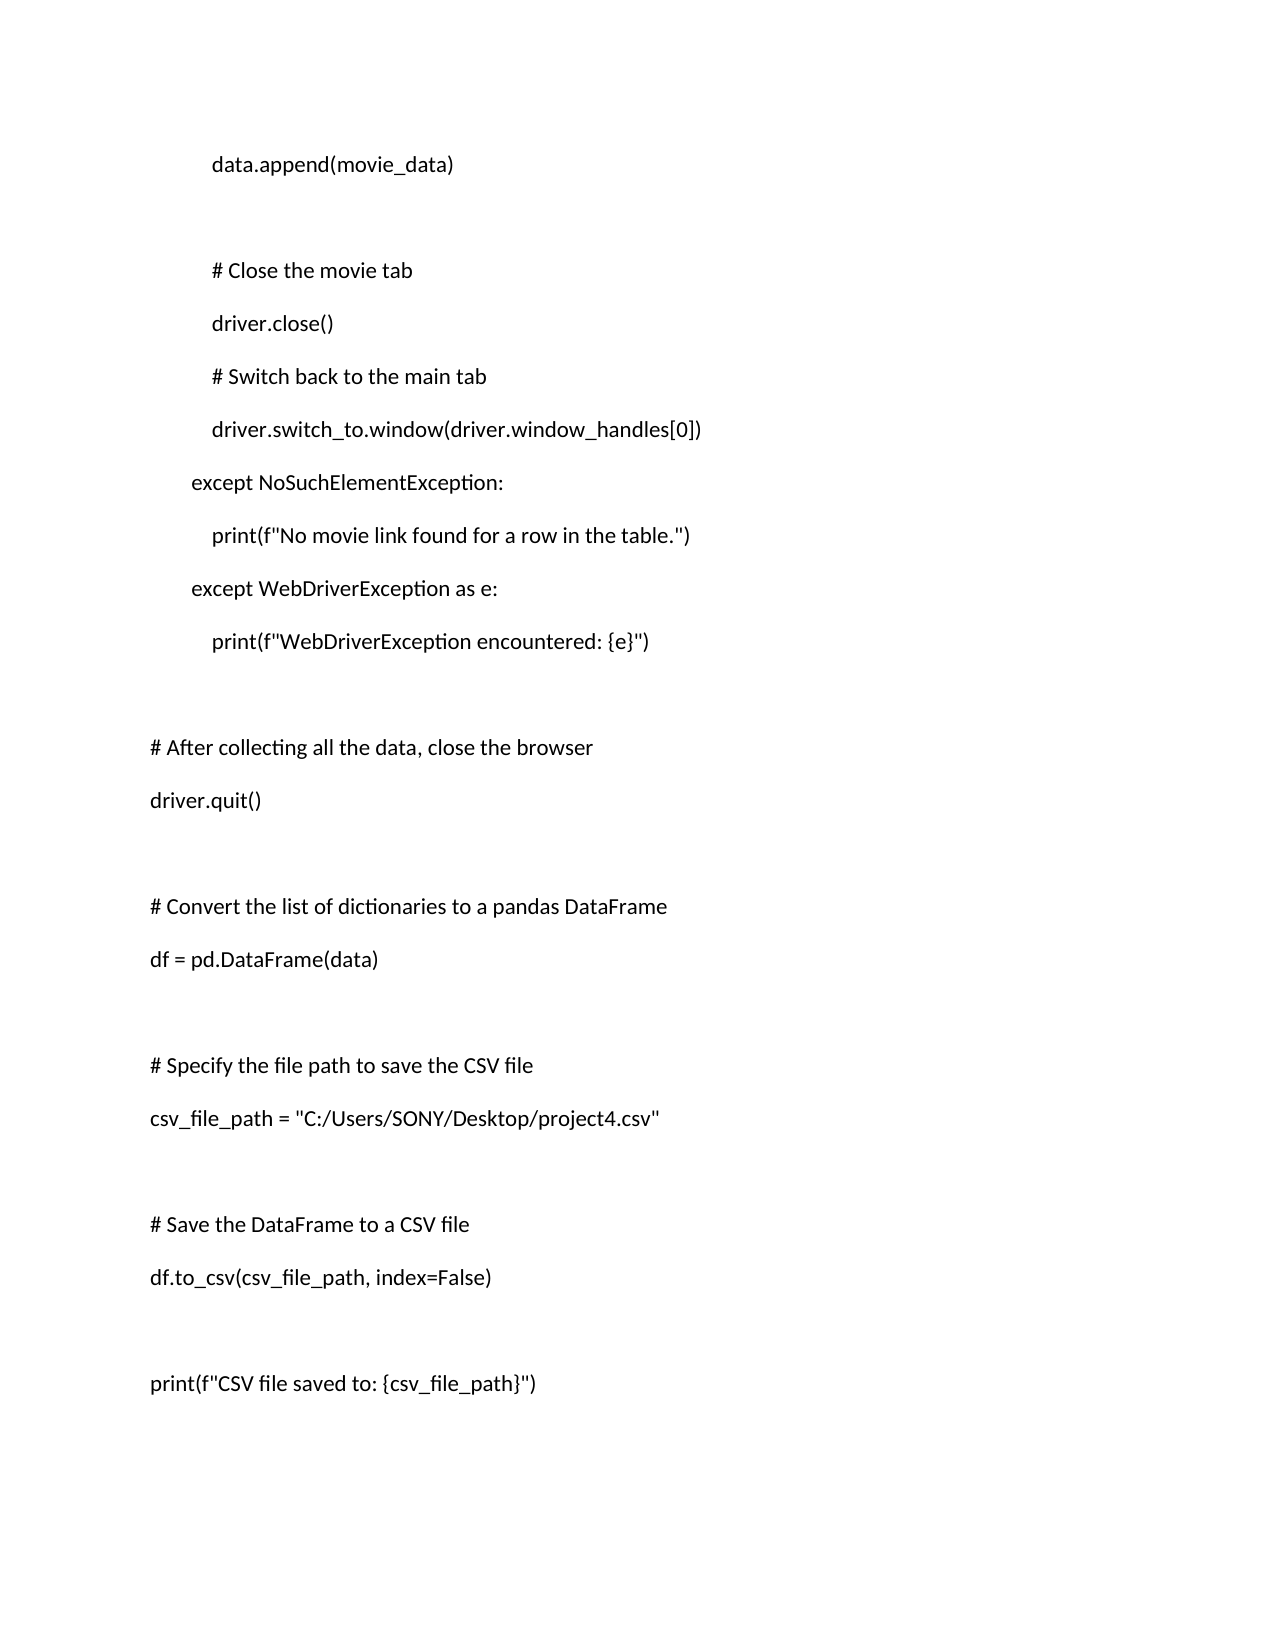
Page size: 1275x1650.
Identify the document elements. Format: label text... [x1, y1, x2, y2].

text data.append(movie_data) [150, 150, 1125, 178]
text # After collecting all the data, close the browser [150, 733, 1125, 761]
text df.to_csv(csv_file_path, index=False) [150, 1263, 1125, 1291]
text except WebDriverException as e: [150, 574, 1125, 602]
text # Close the movie tab [150, 256, 1125, 284]
text print(f"No movie link found for a row in the table.") [150, 521, 1125, 549]
text driver.close() [150, 309, 1125, 337]
text # Specify the file path to save the CSV file [150, 1051, 1125, 1079]
text driver.quit() [150, 786, 1125, 814]
text # Switch back to the main tab [150, 362, 1125, 390]
text df = pd.DataFrame(data) [150, 945, 1125, 973]
text print(f"CSV file saved to: {csv_file_path}") [150, 1369, 1125, 1397]
text except NoSuchElementException: [150, 468, 1125, 496]
text driver.switch_to.window(driver.window_handles[0]) [150, 415, 1125, 443]
text print(f"WebDriverException encountered: {e}") [150, 627, 1125, 655]
text csv_file_path = "C:/Users/SONY/Desktop/project4.csv" [150, 1104, 1125, 1132]
text # Save the DataFrame to a CSV file [150, 1210, 1125, 1238]
text # Convert the list of dictionaries to a pandas DataFrame [150, 892, 1125, 920]
